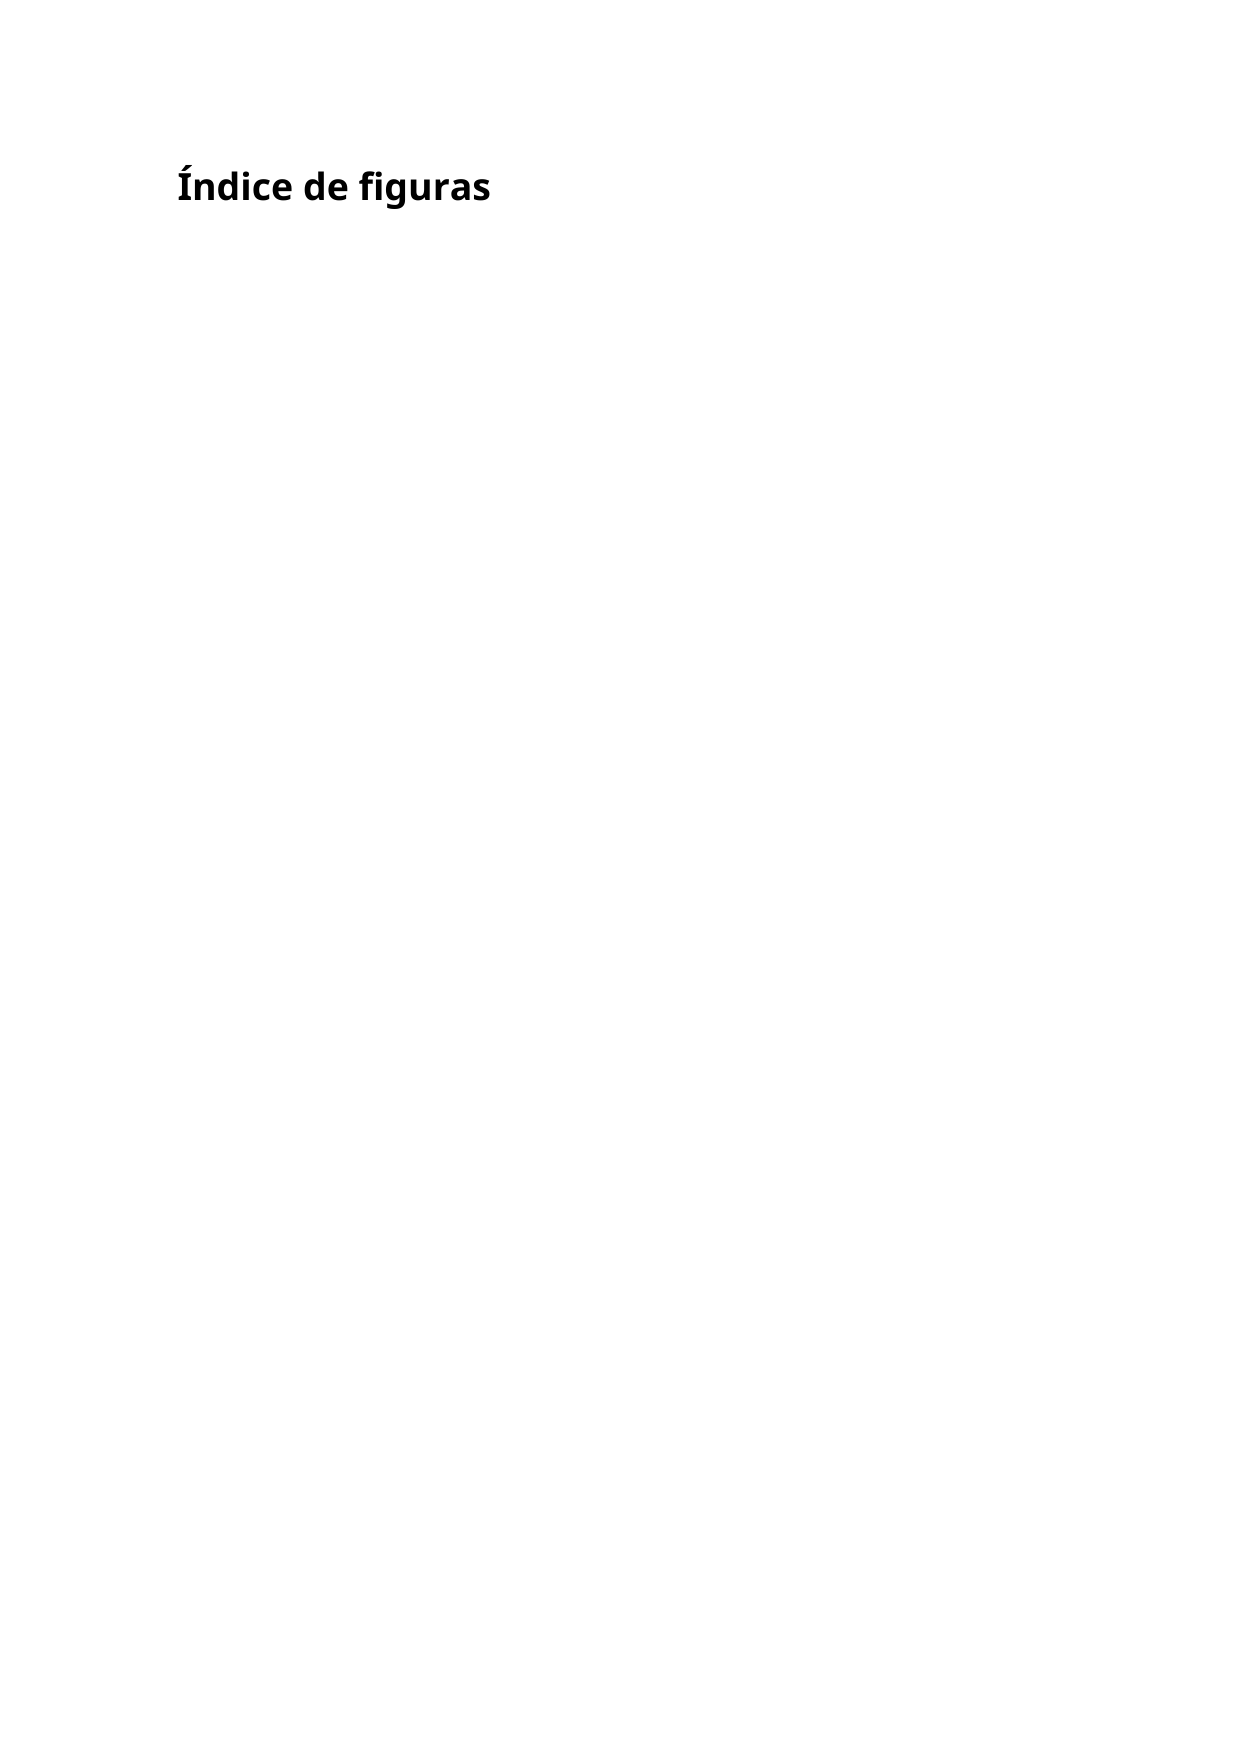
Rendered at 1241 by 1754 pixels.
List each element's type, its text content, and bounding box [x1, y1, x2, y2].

list Índice de figuras [177, 160, 1051, 211]
